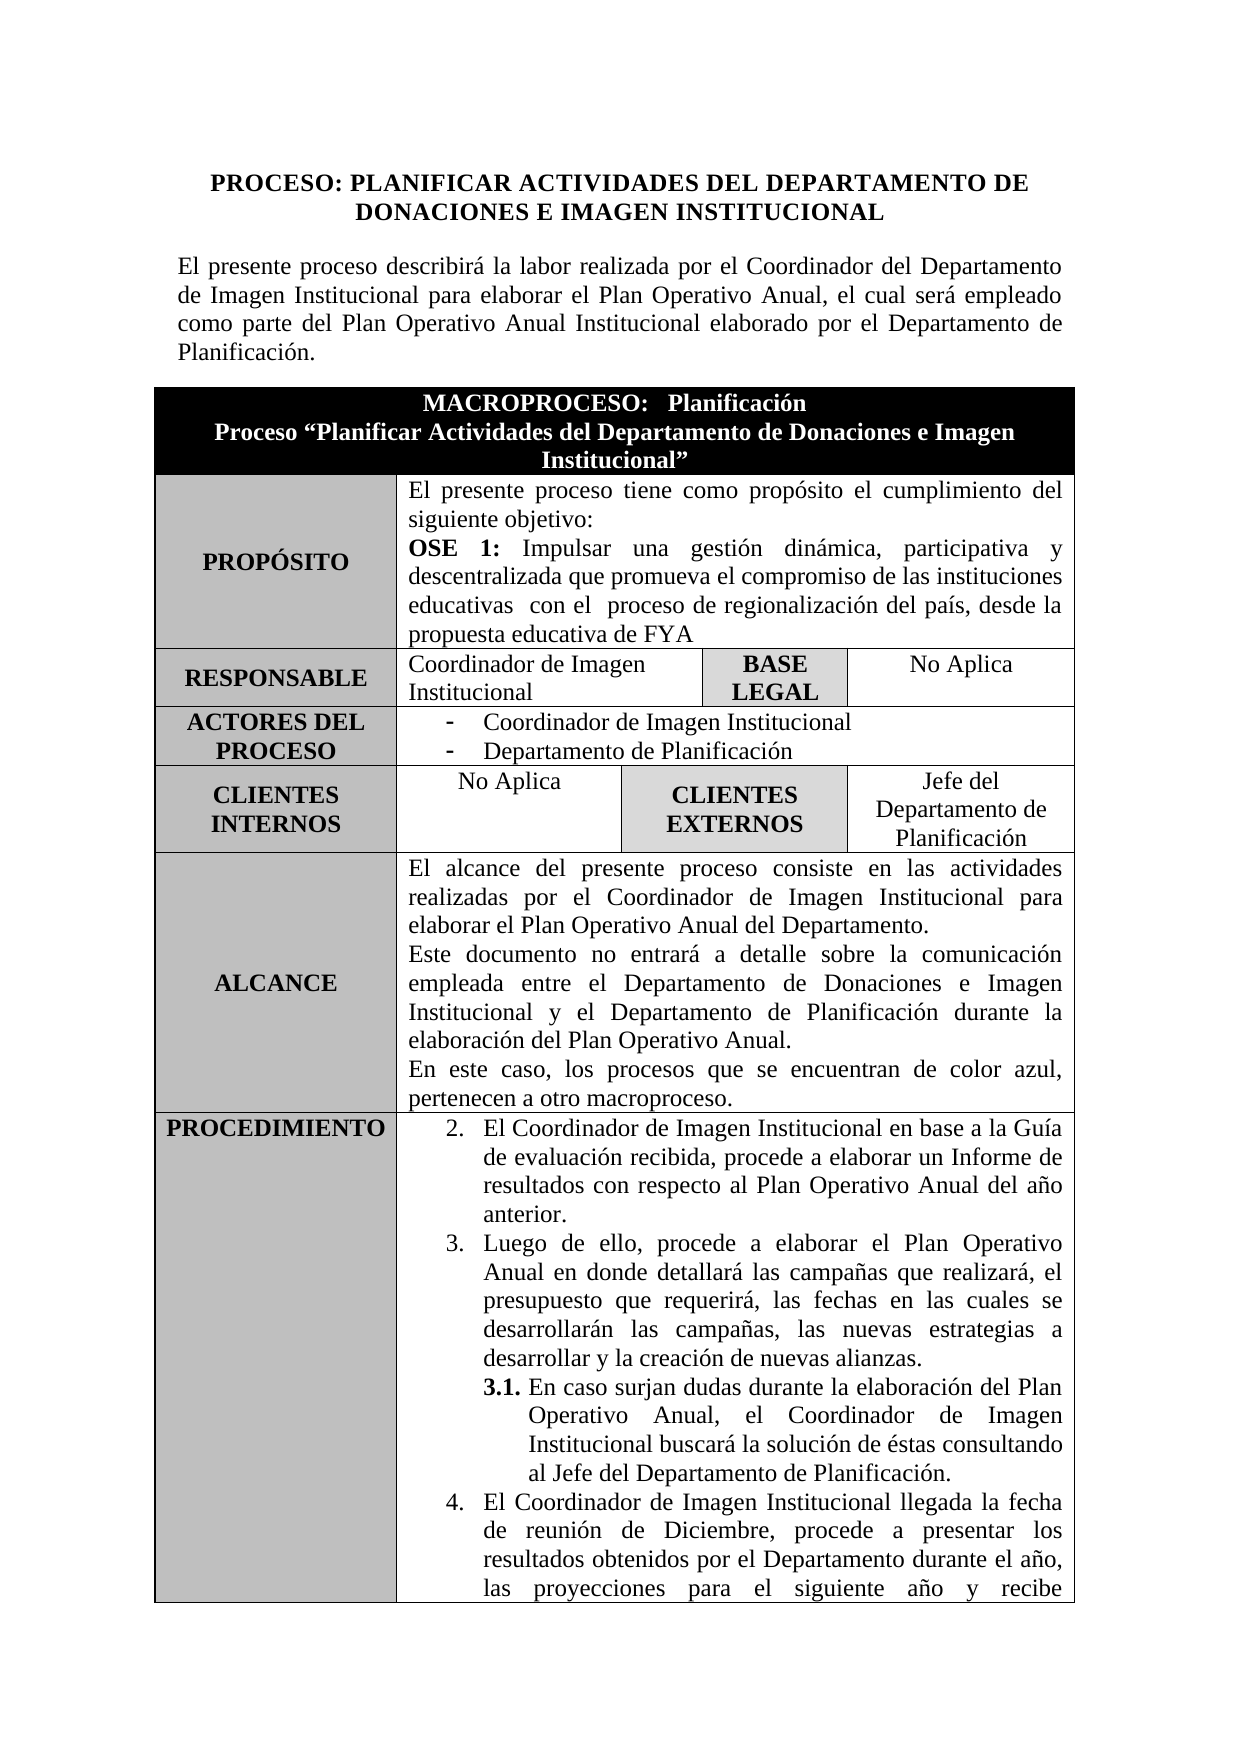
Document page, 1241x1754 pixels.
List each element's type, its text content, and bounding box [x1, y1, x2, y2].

table_cell ACTORES DEL PROCESO [156, 707, 396, 765]
table_cell PROPÓSITO [156, 475, 396, 648]
table_cell No Aplica [848, 649, 1074, 706]
table_cell BASE LEGAL [703, 649, 847, 706]
table_cell ALCANCE [156, 853, 396, 1112]
table_cell Coordinador de Imagen Institucional [397, 649, 702, 706]
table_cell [397, 1113, 1074, 1602]
text El presente proceso describirá la labor realizada por el Coordinador del Departamento de Imagen Institucional para elaborar el Plan Operativo Anual, el cual será empleado como parte del Plan Operativo Anual Institucional elaborado por el Departamento de Planificación. [177, 251, 1063, 366]
subtitle PROCESO: PLANIFICAR ACTIVIDADES DEL DEPARTAMENTO DE DONACIONES E IMAGEN INSTITUCIONAL [177, 168, 1063, 226]
table_cell CLIENTES INTERNOS [156, 766, 396, 852]
table_cell El alcance del presente proceso consiste en las actividades realizadas por el Coordinador de Imagen Institucional para elaborar el Plan Operativo Anual del Departamento. Este documento no entrará a detalle sobre la comunicación empleada entre el Departamento de Donaciones e Imagen Institucional y el Departamento de Planificación durante la elaboración del Plan Operativo Anual. En este caso, los procesos que se encuentran de color azul, pertenecen a otro macroproceso. [397, 853, 1074, 1112]
table_cell El presente proceso tiene como propósito el cumplimiento del siguiente objetivo: OSE 1: Impulsar una gestión dinámica, participativa y descentralizada que promueva el compromiso de las instituciones educativas con el proceso de regionalización del país, desde la propuesta educativa de FYA [397, 475, 1074, 648]
table_cell Coordinador de Imagen Institucional Departamento de Planificación [397, 707, 1074, 765]
table_cell No Aplica [397, 766, 621, 852]
table_cell PROCEDIMIENTO [156, 1113, 396, 1602]
table_cell RESPONSABLE [156, 649, 396, 706]
table_cell Jefe del Departamento de Planificación [848, 766, 1074, 852]
table_header MACROPROCESO: Planificación Proceso “Planificar Actividades del Departamento de Donaciones e Imagen Institucional” [156, 388, 1074, 474]
table_cell CLIENTES EXTERNOS [622, 766, 847, 852]
